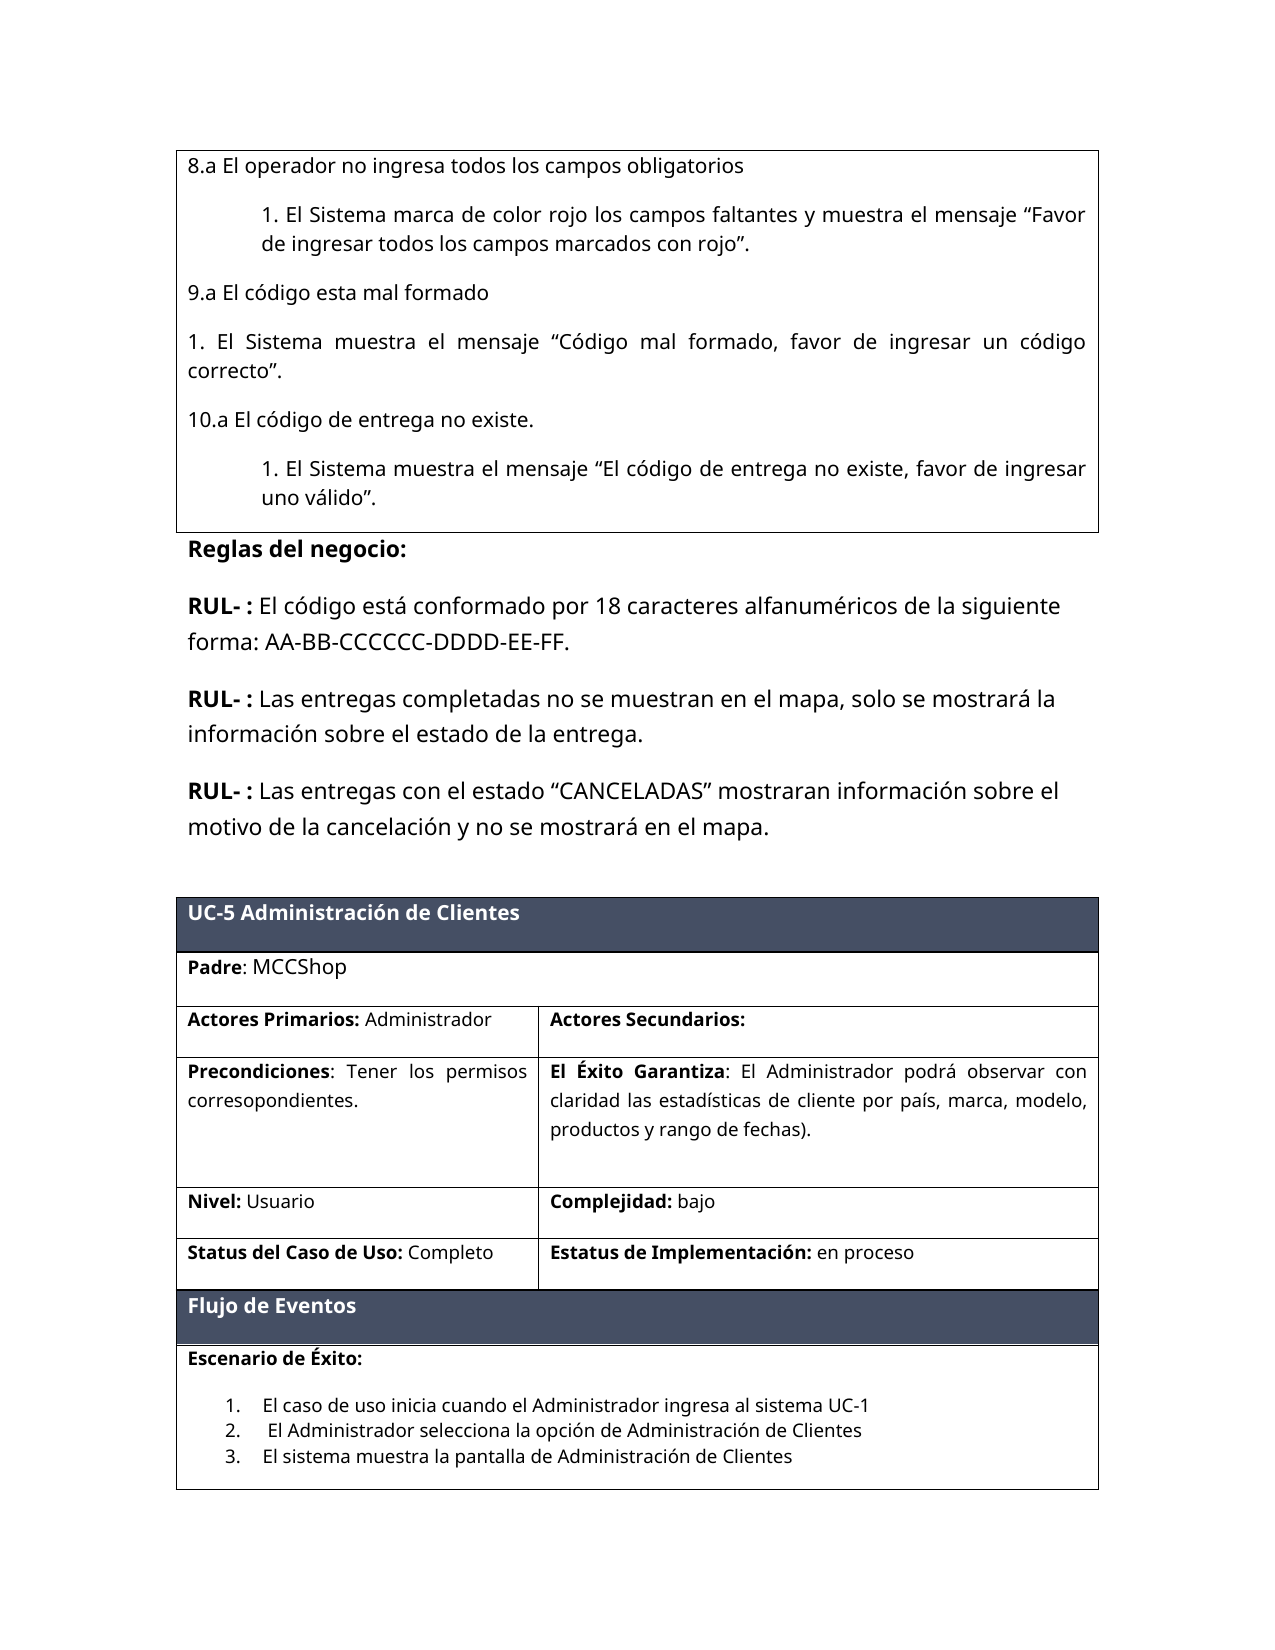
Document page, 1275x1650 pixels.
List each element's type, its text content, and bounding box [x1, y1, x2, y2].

text Reglas del negocio: [187, 533, 1087, 564]
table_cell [177, 1346, 1098, 1489]
table_header UC-5 Administración de Clientes [177, 898, 1098, 951]
table_cell Actores Primarios: Administrador [177, 1007, 538, 1057]
table_cell Padre: MCCShop [177, 953, 1098, 1006]
table_cell Actores Secundarios: [539, 1007, 1098, 1057]
table_cell Precondiciones: Tener los permisos corresopondientes. [177, 1058, 538, 1187]
table_cell El Éxito Garantiza: El Administrador podrá observar con claridad las estadísticas de cliente por país, marca, modelo, productos y rango de fechas). [539, 1058, 1098, 1187]
text RUL- : El código está conformado por 18 caracteres alfanuméricos de la siguiente forma: AA-BB-CCCCCC-DDDD-EE-FF. [187, 590, 1087, 657]
table_cell Nivel: Usuario [177, 1188, 538, 1238]
text RUL- : Las entregas completadas no se muestran en el mapa, solo se mostrará la información sobre el estado de la entrega. [187, 682, 1087, 750]
text RUL- : Las entregas con el estado “CANCELADAS” mostraran información sobre el motivo de la cancelación y no se mostrará en el mapa. [187, 775, 1087, 873]
table_header Flujo de Eventos [177, 1291, 1098, 1344]
table_cell Status del Caso de Uso: Completo [177, 1239, 538, 1289]
table_cell Complejidad: bajo [539, 1188, 1098, 1238]
table_cell Estatus de Implementación: en proceso [539, 1239, 1098, 1289]
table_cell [177, 151, 1098, 532]
